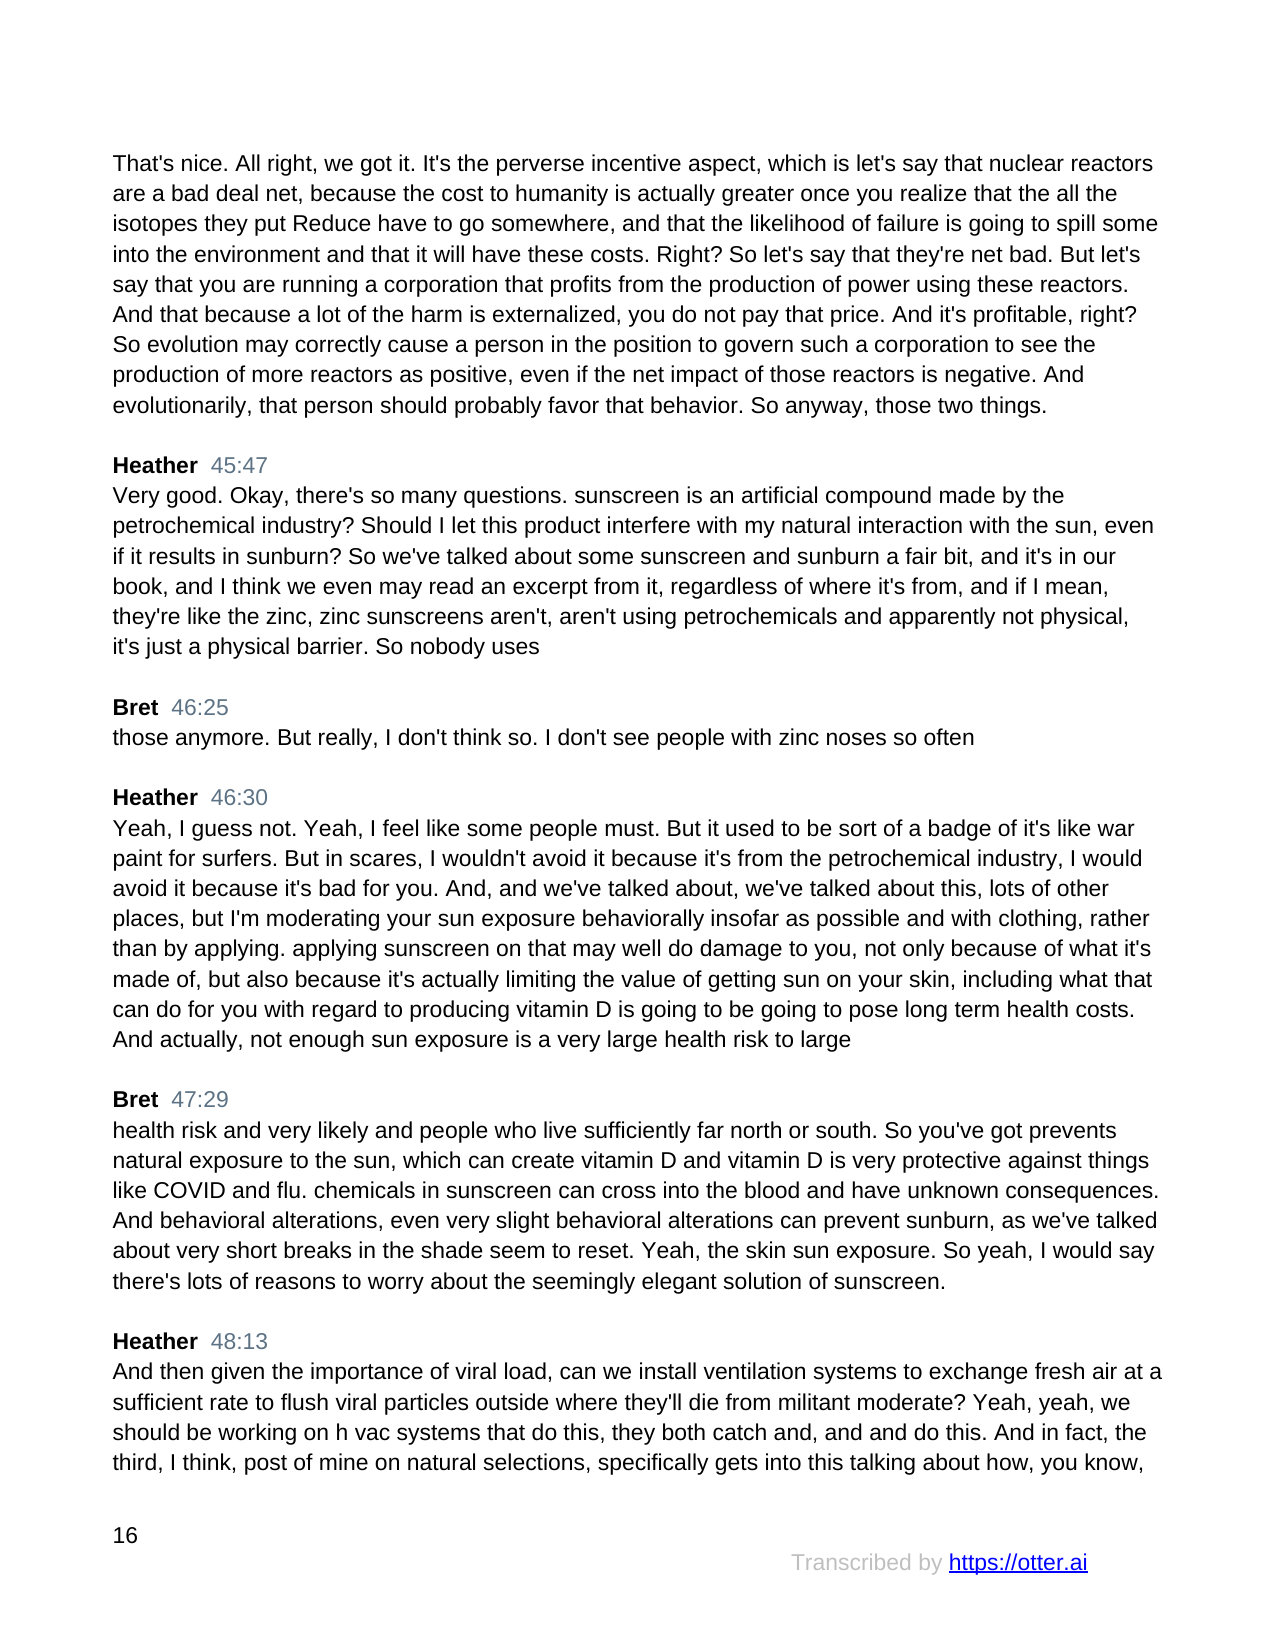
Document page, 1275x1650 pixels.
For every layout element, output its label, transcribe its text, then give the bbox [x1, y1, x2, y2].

text health risk and very likely and people who live sufficiently far north or south. So you've got prevents natural exposure to the sun, which can create vitamin D and vitamin D is very protective against things like COVID and flu. chemicals in sunscreen can cross into the blood and have unknown consequences. And behavioral alterations, even very slight behavioral alterations can prevent sunburn, as we've talked about very short breaks in the shade seem to reset. Yeah, the skin sun exposure. So yeah, I would say there's lots of reasons to worry about the seemingly elegant solution of sunscreen. [112, 1117, 1162, 1294]
text Bret 47:29 [112, 1086, 1162, 1113]
text Heather 45:47 [112, 452, 1162, 478]
text Bret 46:25 [112, 694, 1162, 720]
text Heather 48:13 [112, 1328, 1162, 1354]
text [112, 150, 1162, 418]
text Yeah, I guess not. Yeah, I feel like some people must. But it used to be sort of a badge of it's like war paint for surfers. But in scares, I wouldn't avoid it because it's from the petrochemical industry, I would avoid it because it's bad for you. And, and we've talked about, we've talked about this, lots of other places, but I'm moderating your sun exposure behaviorally insofar as possible and with clothing, rather than by applying. applying sunscreen on that may well do damage to you, not only because of what it's made of, but also because it's actually limiting the value of getting sun on your skin, including what that can do for you with regard to producing vitamin D is going to be going to pose long term health costs. And actually, not enough sun exposure is a very large health risk to large [112, 814, 1162, 1052]
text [112, 1358, 1162, 1475]
text those anymore. But really, I don't think so. I don't see people with zinc noses so often [112, 724, 1162, 750]
text Very good. Okay, there's so many questions. sunscreen is an artificial compound made by the petrochemical industry? Should I let this product interfere with my natural interaction with the sun, even if it results in sunburn? So we've talked about some sunscreen and sunburn a fair bit, and it's in our book, and I think we even may read an excerpt from it, regardless of where it's from, and if I mean, they're like the zinc, zinc sunscreens aren't, aren't using petrochemicals and apparently not physical, it's just a physical barrier. So nobody uses [112, 482, 1162, 660]
text Heather 46:30 [112, 784, 1162, 811]
